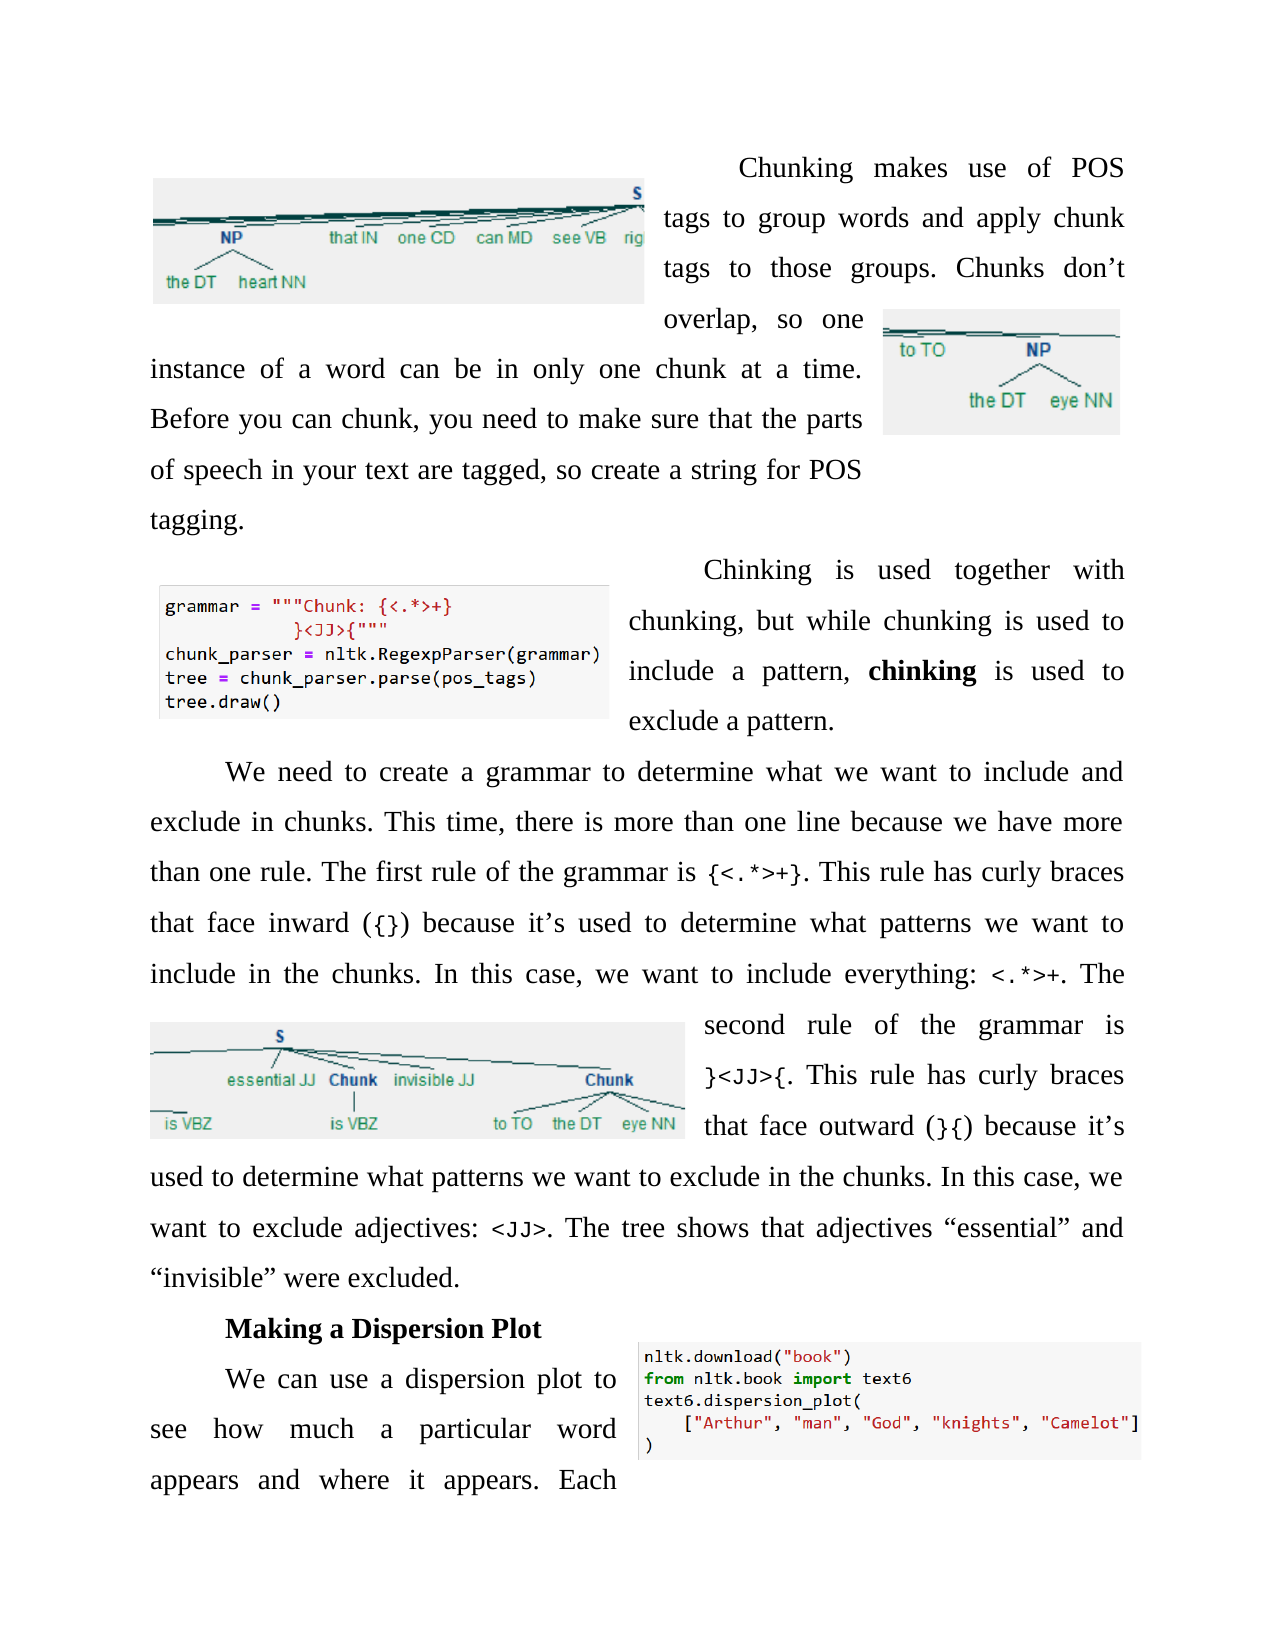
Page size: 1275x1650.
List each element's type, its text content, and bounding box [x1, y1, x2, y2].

picture [153, 178, 645, 304]
picture [636, 1342, 1142, 1460]
text We need to create a grammar to determine what we want to include and exclude in chunks. This time, there is more than one line because we have more than one rule. The first rule of the grammar is {<.*>+}. This rule has curly braces that face inward ({}) because it’s used to determine what patterns we want to include in the chunks. In this case, we want to include everything: <.*>+. The second rule of the grammar is }<JJ>{. This rule has curly braces that face outward (}{) because it’s used to determine what patterns we want to exclude in the chunks. In this case, we want to exclude adjectives: <JJ>. The tree shows that adjectives “essential” and “invisible” were excluded. [150, 754, 1125, 1294]
picture [150, 1022, 686, 1139]
picture [153, 585, 610, 719]
text Making a Dispersion Plot [150, 1311, 1125, 1344]
picture [882, 309, 1121, 435]
text Chunking makes use of POS tags to group words and apply chunk tags to those groups. Chunks don’t overlap, so one instance of a word can be in only one chunk at a time. Before you can chunk, you need to make sure that the parts of speech in your text are tagged, so create a string for POS tagging. [150, 150, 1125, 536]
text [150, 1361, 1125, 1495]
